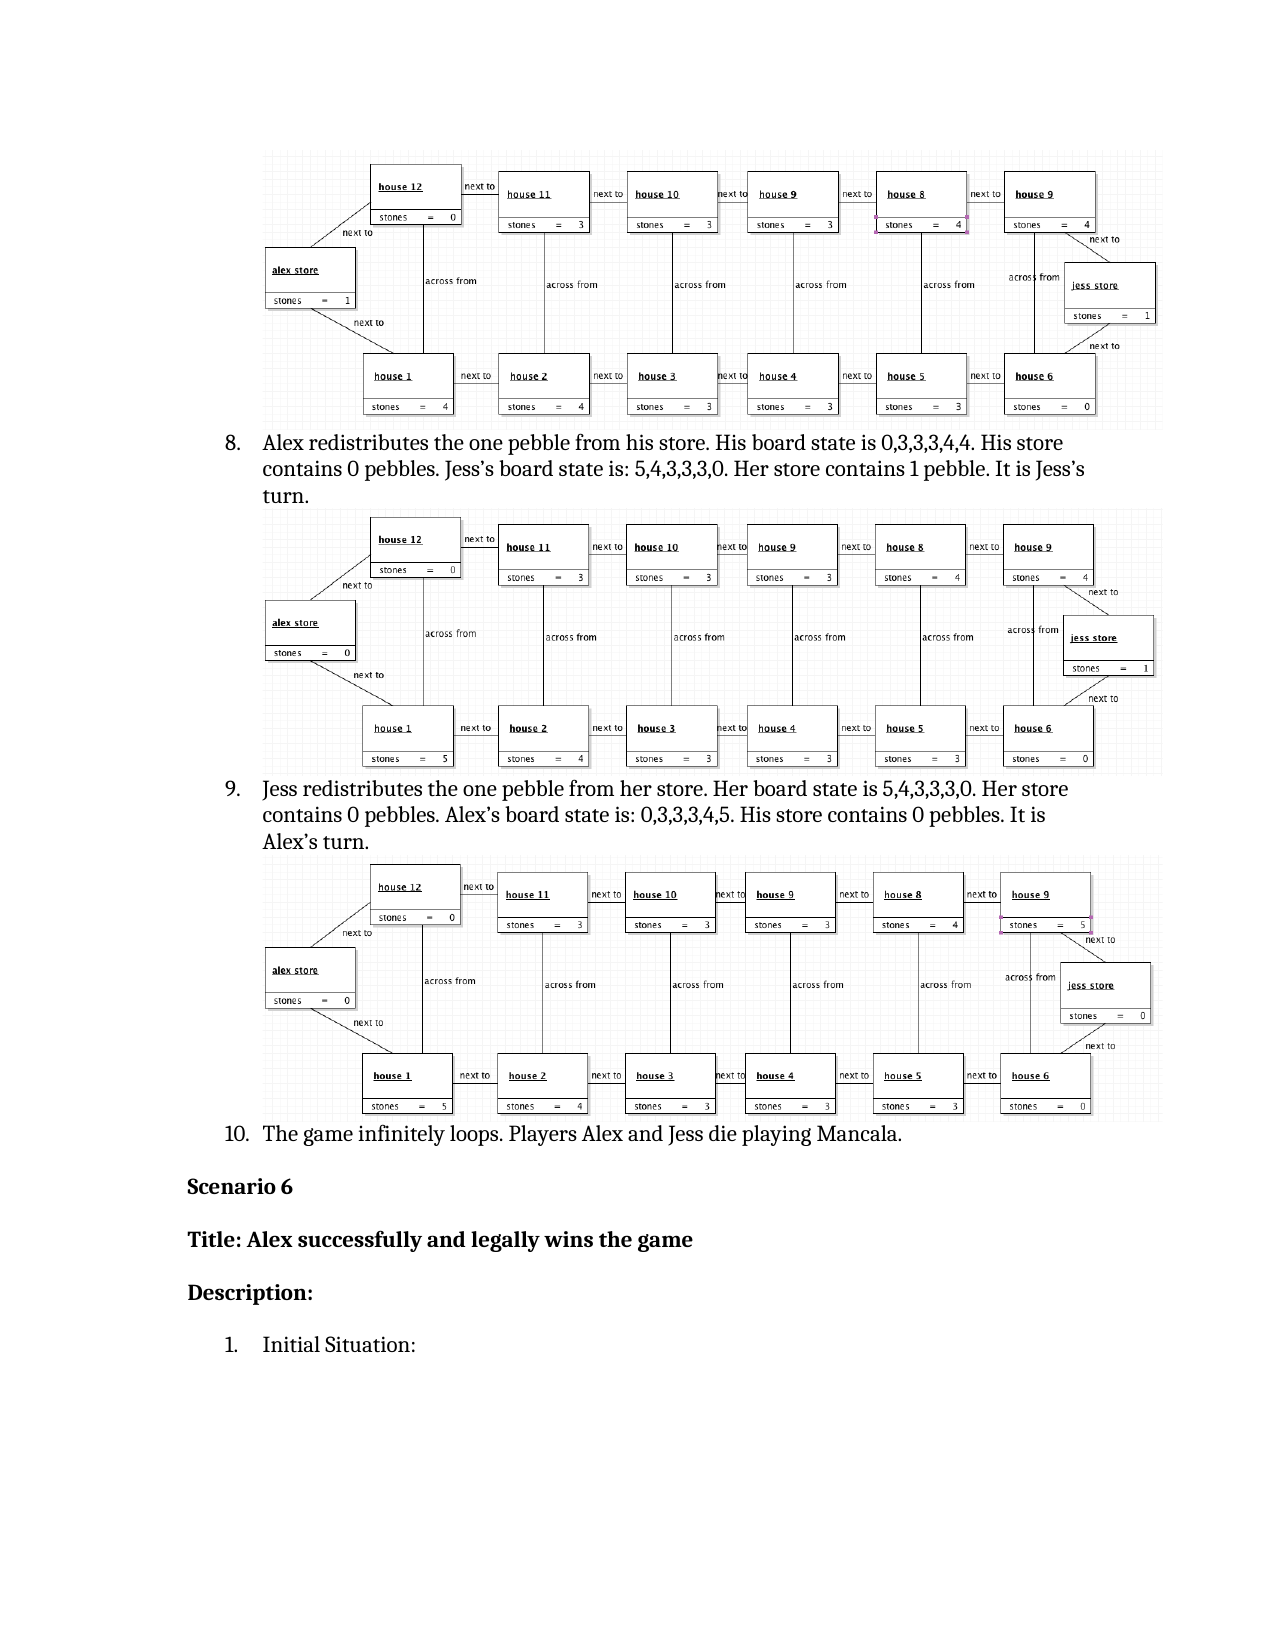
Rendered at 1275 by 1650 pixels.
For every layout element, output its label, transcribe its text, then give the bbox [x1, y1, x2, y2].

text Scenario 6 [187, 1174, 1087, 1200]
text Title: Alex successfully and legally wins the game [187, 1227, 1087, 1253]
list Jess redistributes the one pebble from her store. Her board state is 5,4,3,3,3,0. Her store contains 0 pebbles. Alex’s board state is: 0,3,3,3,4,5. His store contains 0 pebbles. It is Alex’s turn. [225, 776, 1087, 855]
text Description: [187, 1279, 1087, 1306]
list Alex redistributes the one pebble from his store. His board state is 0,3,3,3,4,4. His store contains 0 pebbles. Jess’s board state is: 5,4,3,3,3,0. Her store contains 1 pebble. It is Jess’s turn. [225, 430, 1087, 509]
picture [262, 855, 1163, 1122]
list The game infinitely loops. Players Alex and Jess die playing Mancala. [225, 1121, 1087, 1148]
picture [262, 508, 1163, 776]
picture [262, 150, 1163, 430]
list Initial Situation: [225, 1332, 1087, 1358]
